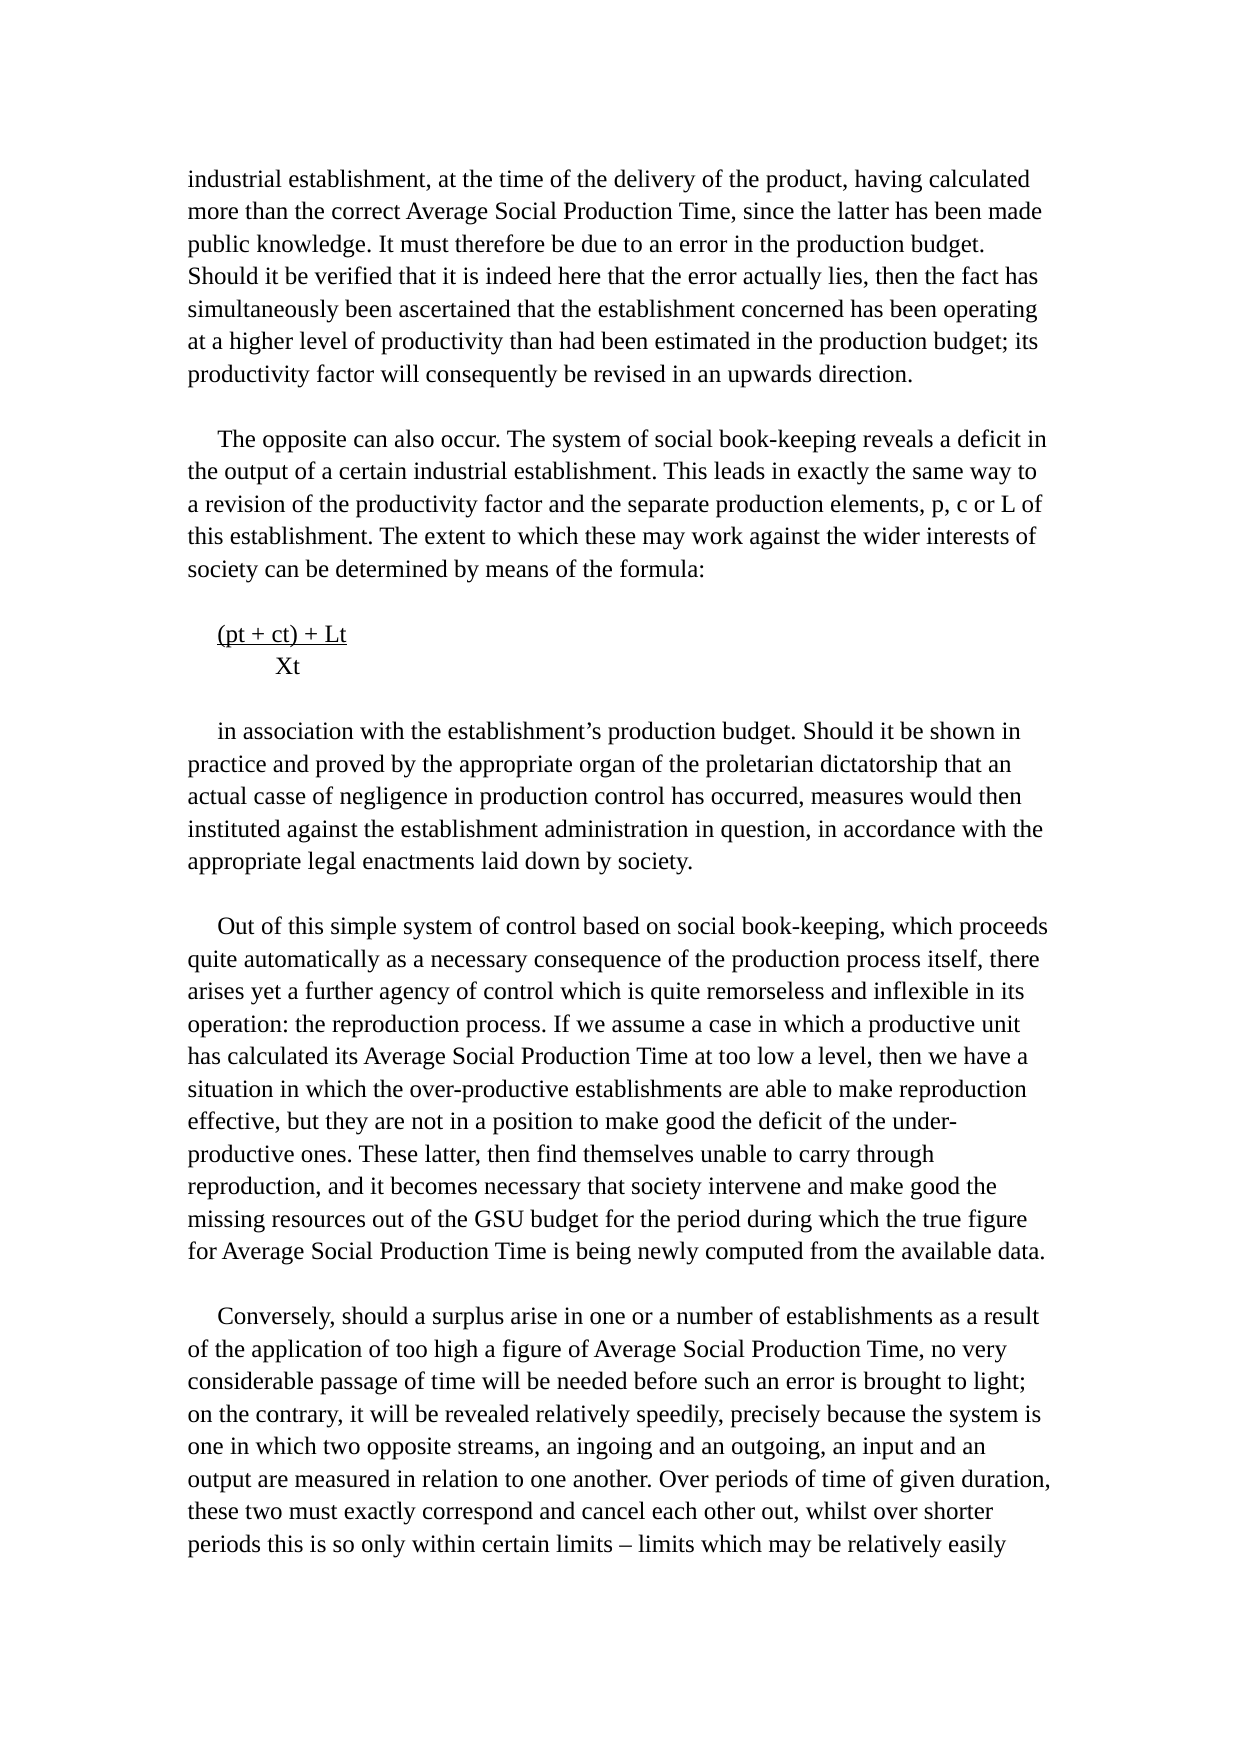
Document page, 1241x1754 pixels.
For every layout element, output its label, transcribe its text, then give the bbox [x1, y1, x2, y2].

text in association with the establishment’s production budget. Should it be shown in practice and proved by the appropriate organ of the proletarian dictatorship that an actual casse of negligence in production control has occurred, measures would then instituted against the establishment administration in question, in accordance with the appropriate legal enactments laid down by society. [187, 714, 1053, 877]
text (pt + ct) + Lt [187, 617, 1053, 649]
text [187, 1299, 1053, 1559]
text The opposite can also occur. The system of social book-keeping reveals a deficit in the output of a certain industrial establishment. This leads in exactly the same way to a revision of the productivity factor and the separate production elements, p, c or L of this establishment. The extent to which these may work against the wider interests of society can be determined by means of the formula: [187, 422, 1053, 584]
text Xt [187, 649, 1053, 682]
text Out of this simple system of control based on social book-keeping, which proceeds quite automatically as a necessary consequence of the production process itself, there arises yet a further agency of control which is quite remorseless and inflexible in its operation: the reproduction process. If we assume a case in which a productive unit has calculated its Average Social Production Time at too low a level, then we have a situation in which the over-productive establishments are able to make reproduction effective, but they are not in a position to make good the deficit of the under-productive ones. These latter, then find themselves unable to carry through reproduction, and it becomes necessary that society intervene and make good the missing resources out of the GSU budget for the period during which the true figure for Average Social Production Time is being newly computed from the available data. [187, 909, 1053, 1267]
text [187, 162, 1053, 389]
